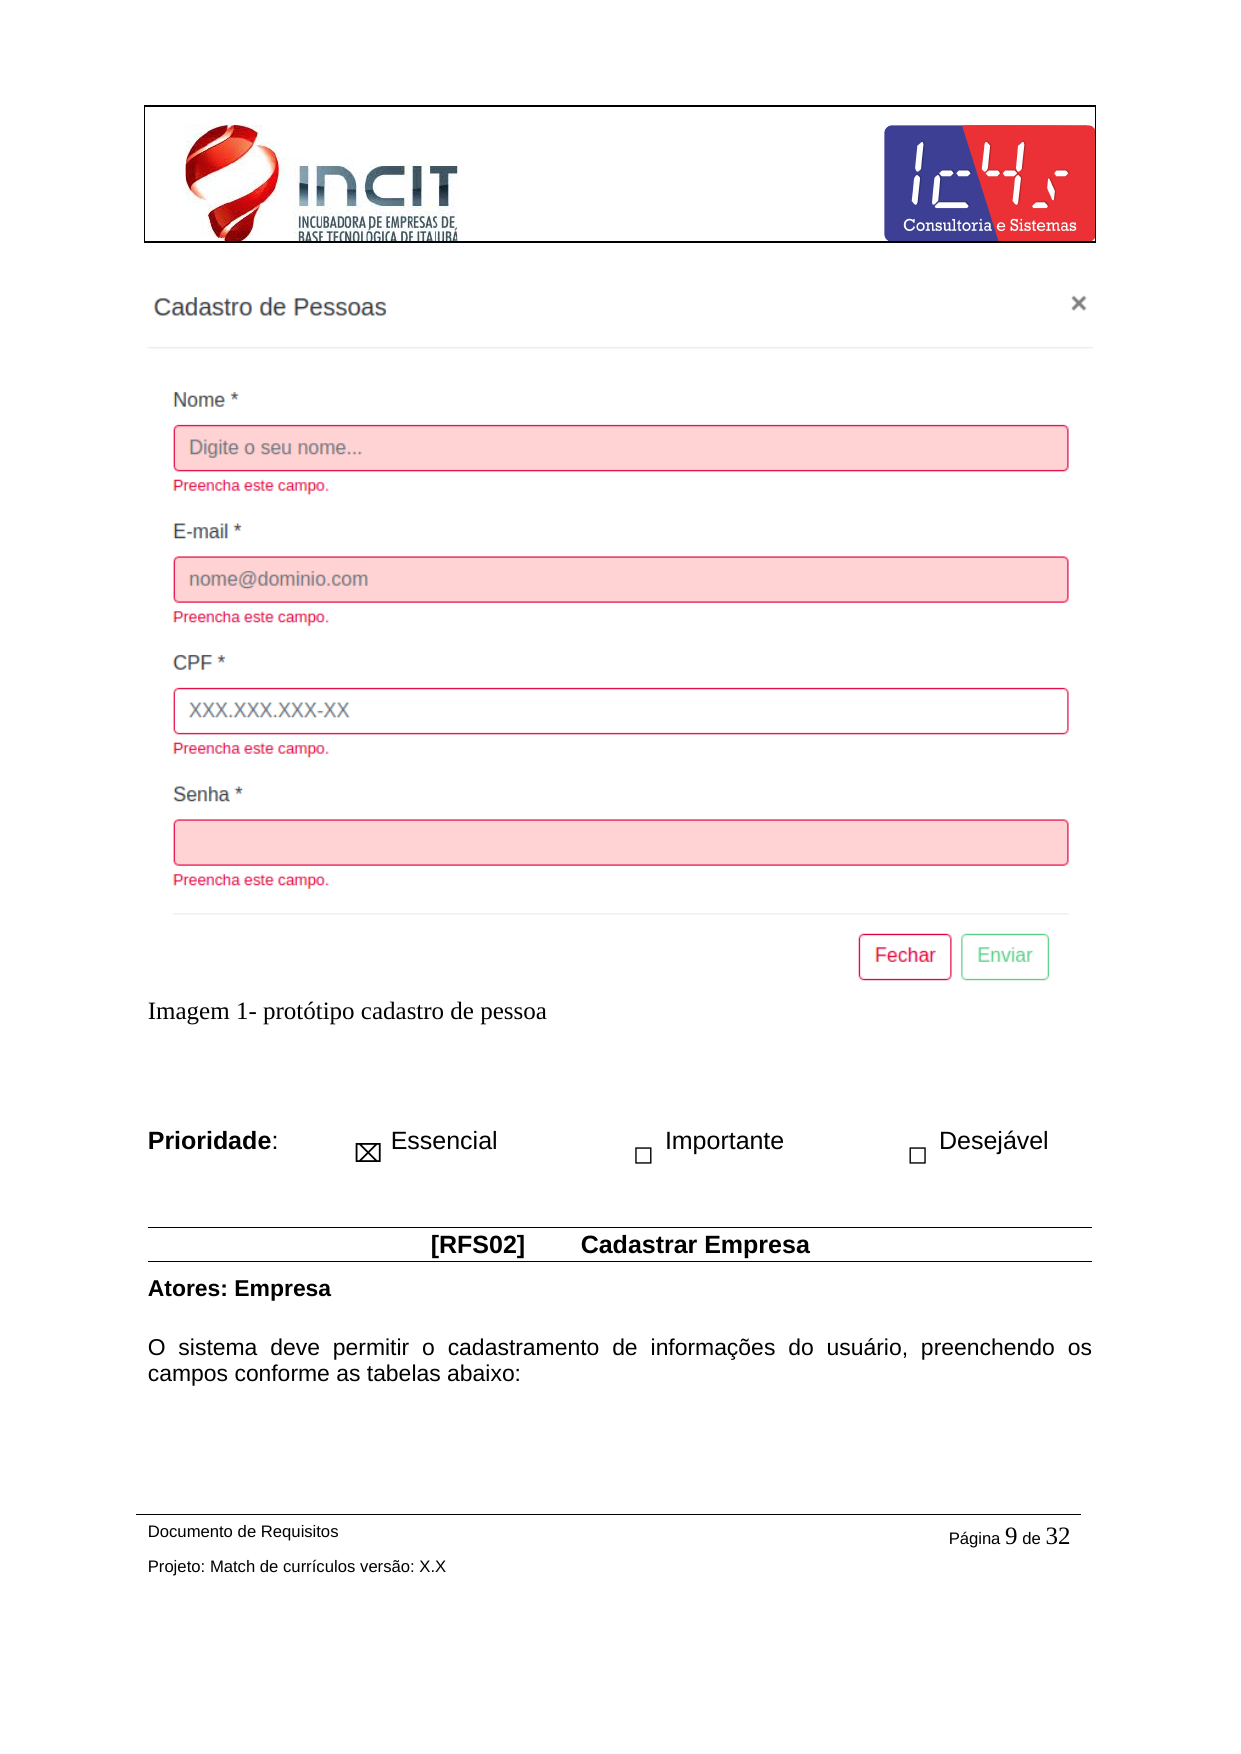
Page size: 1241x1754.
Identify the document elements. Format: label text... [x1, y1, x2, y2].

table_header Essencial [391, 1101, 616, 1202]
text O sistema deve permitir o cadastramento de informações do usuário, preenchendo os campos conforme as tabelas abaixo: [148, 1334, 1092, 1386]
table_header ◻ [891, 1101, 939, 1202]
picture [147, 279, 1093, 990]
picture [884, 125, 1095, 241]
list Cadastrar Empresa [148, 1228, 1092, 1261]
table_header Desejável [939, 1101, 1096, 1202]
picture [185, 125, 458, 241]
text Imagem 1- protótipo cadastro de pessoa [148, 996, 1092, 1025]
table_header Importante [665, 1101, 891, 1202]
text Atores: Empresa [148, 1275, 1092, 1301]
table_header ⌧ [342, 1101, 391, 1202]
table_header ◻ [616, 1101, 665, 1202]
table_header Prioridade: [136, 1101, 342, 1202]
